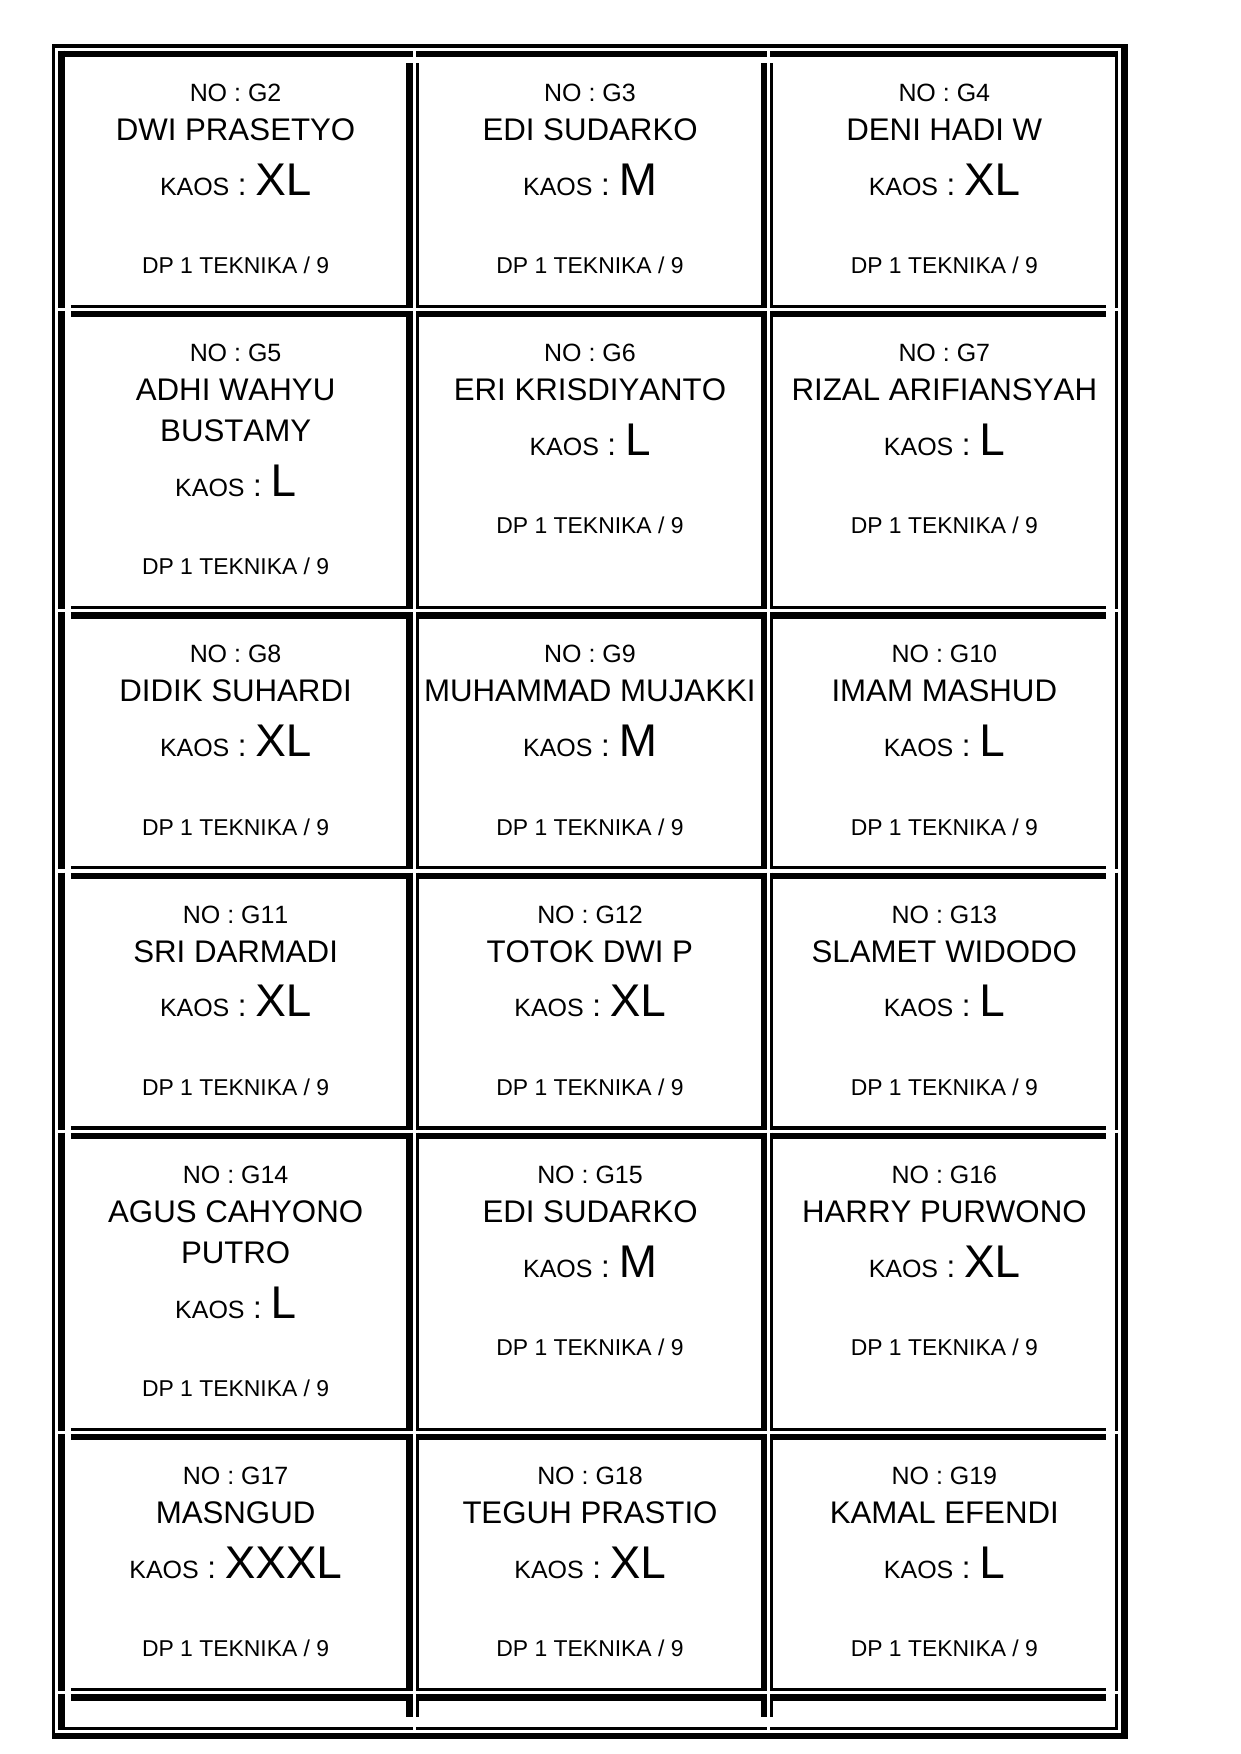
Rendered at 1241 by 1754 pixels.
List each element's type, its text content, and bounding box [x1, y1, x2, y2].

table_cell NO : G13 SLAMET WIDODO KAOS : L DP 1 TEKNIKA / 9 [767, 866, 1121, 1126]
table_cell NO : G20 LANTIK DWI JOKO P KAOS : XL DP 1 TEKNIKA / 9 [58, 1688, 413, 1727]
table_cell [413, 1688, 767, 1727]
table_cell NO : G10 IMAM MASHUD KAOS : L DP 1 TEKNIKA / 9 [767, 606, 1121, 866]
table_cell NO : G8 DIDIK SUHARDI KAOS : XL DP 1 TEKNIKA / 9 [58, 606, 413, 866]
table_cell NO : G16 HARRY PURWONO KAOS : XL DP 1 TEKNIKA / 9 [767, 1126, 1121, 1428]
table_cell NO : G7 RIZAL ARIFIANSYAH KAOS : L DP 1 TEKNIKA / 9 [767, 305, 1121, 606]
table_cell NO : G18 TEGUH PRASTIO KAOS : XL DP 1 TEKNIKA / 9 [413, 1428, 767, 1688]
table_cell NO : G5 ADHI WAHYU BUSTAMY KAOS : L DP 1 TEKNIKA / 9 [58, 305, 413, 606]
table_cell NO : G17 MASNGUD KAOS : XXXL DP 1 TEKNIKA / 9 [58, 1428, 413, 1688]
table_cell NO : G19 KAMAL EFENDI KAOS : L DP 1 TEKNIKA / 9 [767, 1428, 1121, 1688]
table_cell NO : G12 TOTOK DWI P KAOS : XL DP 1 TEKNIKA / 9 [413, 866, 767, 1126]
table_cell NO : G11 SRI DARMADI KAOS : XL DP 1 TEKNIKA / 9 [58, 866, 413, 1126]
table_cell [767, 1688, 1121, 1727]
table_header NO : G3 EDI SUDARKO KAOS : M DP 1 TEKNIKA / 9 [413, 48, 767, 304]
table_cell NO : G9 MUHAMMAD MUJAKKI KAOS : M DP 1 TEKNIKA / 9 [413, 606, 767, 866]
table_cell NO : G6 ERI KRISDIYANTO KAOS : L DP 1 TEKNIKA / 9 [413, 305, 767, 606]
table_header NO : G4 DENI HADI W KAOS : XL DP 1 TEKNIKA / 9 [767, 48, 1121, 304]
table_cell NO : G15 EDI SUDARKO KAOS : M DP 1 TEKNIKA / 9 [413, 1126, 767, 1428]
table_header NO : G2 DWI PRASETYO KAOS : XL DP 1 TEKNIKA / 9 [65, 57, 413, 304]
table_cell NO : G14 AGUS CAHYONO PUTRO KAOS : L DP 1 TEKNIKA / 9 [58, 1126, 413, 1428]
